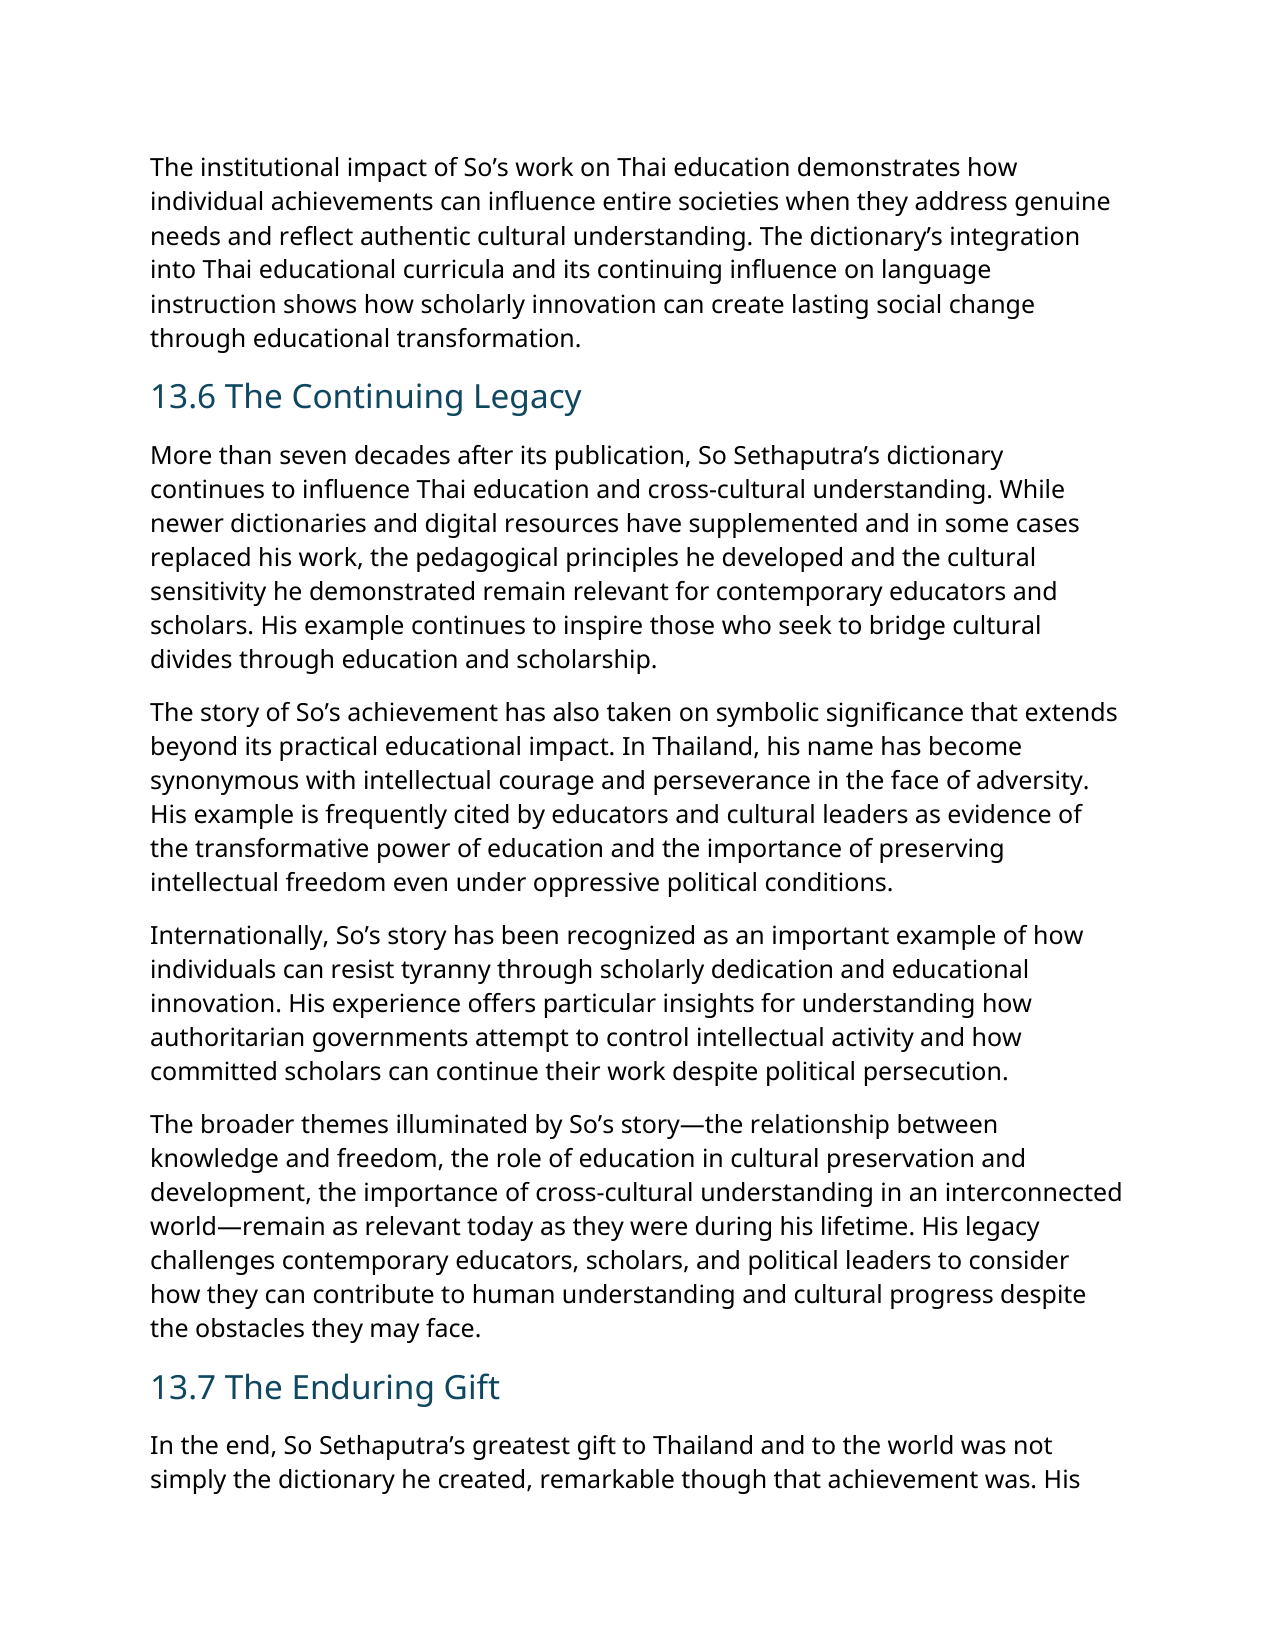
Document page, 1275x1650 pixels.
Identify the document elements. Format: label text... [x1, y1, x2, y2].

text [150, 1428, 1125, 1496]
subtitle 13.7 The Enduring Gift [150, 1364, 1125, 1409]
text The institutional impact of So’s work on Thai education demonstrates how individual achievements can influence entire societies when they address genuine needs and reflect authentic cultural understanding. The dictionary’s integration into Thai educational curricula and its continuing influence on language instruction shows how scholarly innovation can create lasting social change through educational transformation. [150, 150, 1125, 354]
text More than seven decades after its publication, So Sethaputra’s dictionary continues to influence Thai education and cross-cultural understanding. While newer dictionaries and digital resources have supplemented and in some cases replaced his work, the pedagogical principles he developed and the cultural sensitivity he demonstrated remain relevant for contemporary educators and scholars. His example continues to inspire those who seek to bridge cultural divides through education and scholarship. [150, 437, 1125, 676]
subtitle 13.6 The Continuing Legacy [150, 373, 1125, 418]
text The story of So’s achievement has also taken on symbolic significance that extends beyond its practical educational impact. In Thailand, his name has become synonymous with intellectual courage and perseverance in the face of adversity. His example is frequently cited by educators and cultural leaders as evidence of the transformative power of education and the importance of preserving intellectual freedom even under oppressive political conditions. [150, 694, 1125, 899]
text The broader themes illuminated by So’s story—the relationship between knowledge and freedom, the role of education in cultural preservation and development, the importance of cross-cultural understanding in an interconnected world—remain as relevant today as they were during his lifetime. His legacy challenges contemporary educators, scholars, and political leaders to consider how they can contribute to human understanding and cultural progress despite the obstacles they may face. [150, 1107, 1125, 1345]
text Internationally, So’s story has been recognized as an important example of how individuals can resist tyranny through scholarly dedication and educational innovation. His experience offers particular insights for understanding how authoritarian governments attempt to control intellectual activity and how committed scholars can continue their work despite political persecution. [150, 918, 1125, 1088]
